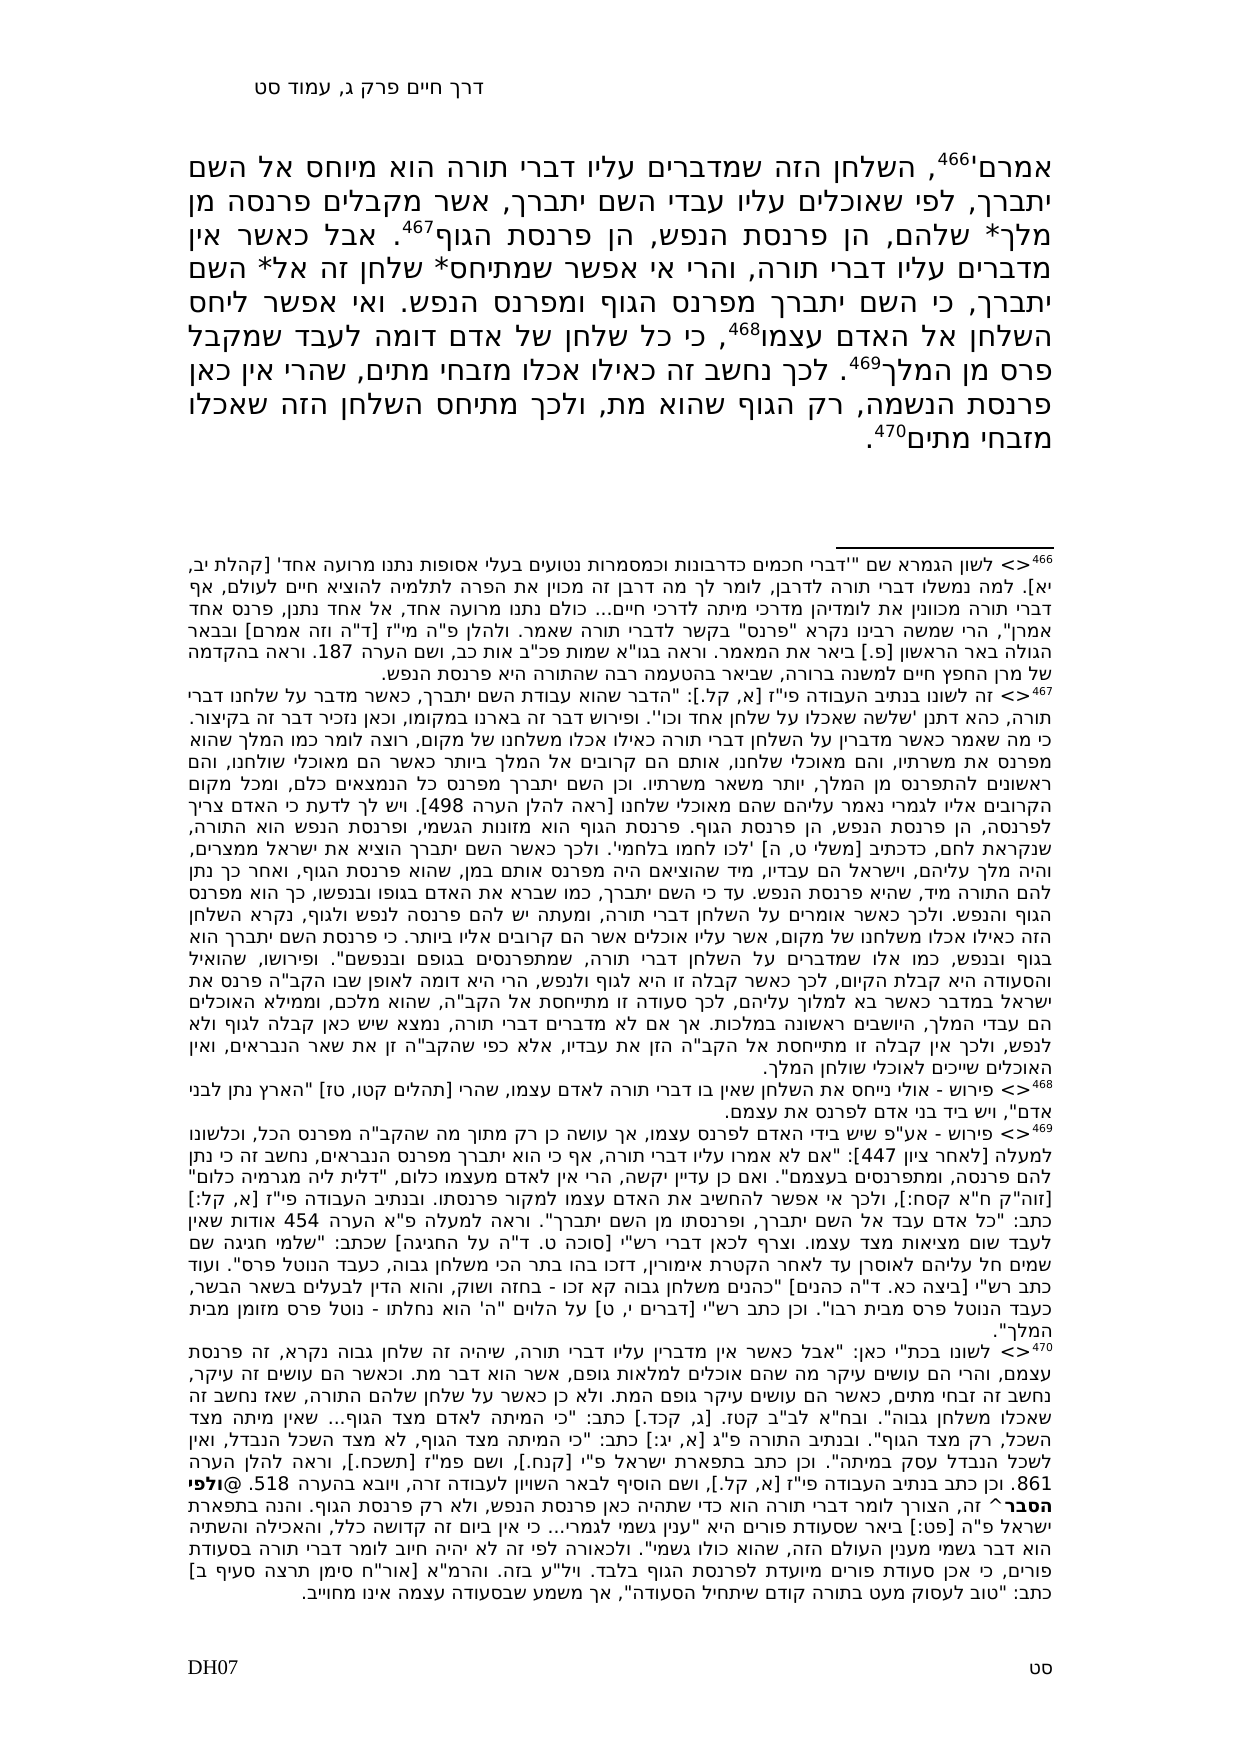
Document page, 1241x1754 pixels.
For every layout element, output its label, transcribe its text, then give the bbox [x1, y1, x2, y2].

text #ועוד יש= לך לדעת, כי השם יתברך הוא המלך, אשר כל מלך מפרנס עמו. והמלך אשר הוא בשר ודם, מפרנס עמו בצרכי הגוף, כי הוא בשר ודם. אבל מלך העליון, אשר ברא הגוף והנפש, הוא מפרנס שניהם, הגוף והנפש. וכמו שנתן השם יתברך פרנסת הגוף, כך נתן התורה שהיא* פרנסת הנפש, כי נפש בלא דעת לא טוב (עפ"י משלי יט, ב). ולכך מיד שבא השם יתברך למלוך על ישראל, אמר (שמות כ, ב) "אנכי ה' אלקיך", ונתן להם התורה, שדבר זה פרנסת הנפש, אחר שנתן להם פרנסת הגוף, הוא המן. ולפיכך השלחן שמדברים עליו דברי תורה, שפרנס בהם השם יתברך את ישראל, ומצינו אצל התורה לשון 'פרנס', כמו שאמרו בחגיגה (ג:) 'פרנס אחד אמרם', השלחן הזה שמדברים עליו דברי תורה הוא מיוחס אל השם יתברך, לפי שאוכלים עליו עבדי השם יתברך, אשר מקבלים פרנסה מן מלך* שלהם, הן פרנסת הנפש, הן פרנסת הגוף. אבל כאשר אין מדברים עליו דברי תורה, והרי אי אפשר שמתיחס* שלחן זה אל* השם יתברך, כי השם יתברך מפרנס הגוף ומפרנס הנפש. ואי אפשר ליחס השלחן אל האדם עצמו, כי כל שלחן של אדם דומה לעבד שמקבל פרס מן המלך. לכך נחשב זה כאילו אכלו מזבחי מתים, שהרי אין כאן פרנסת הנשמה, רק הגוף שהוא מת, ולכך מתיחס השלחן הזה שאכלו מזבחי מתים. [187, 150, 1053, 456]
